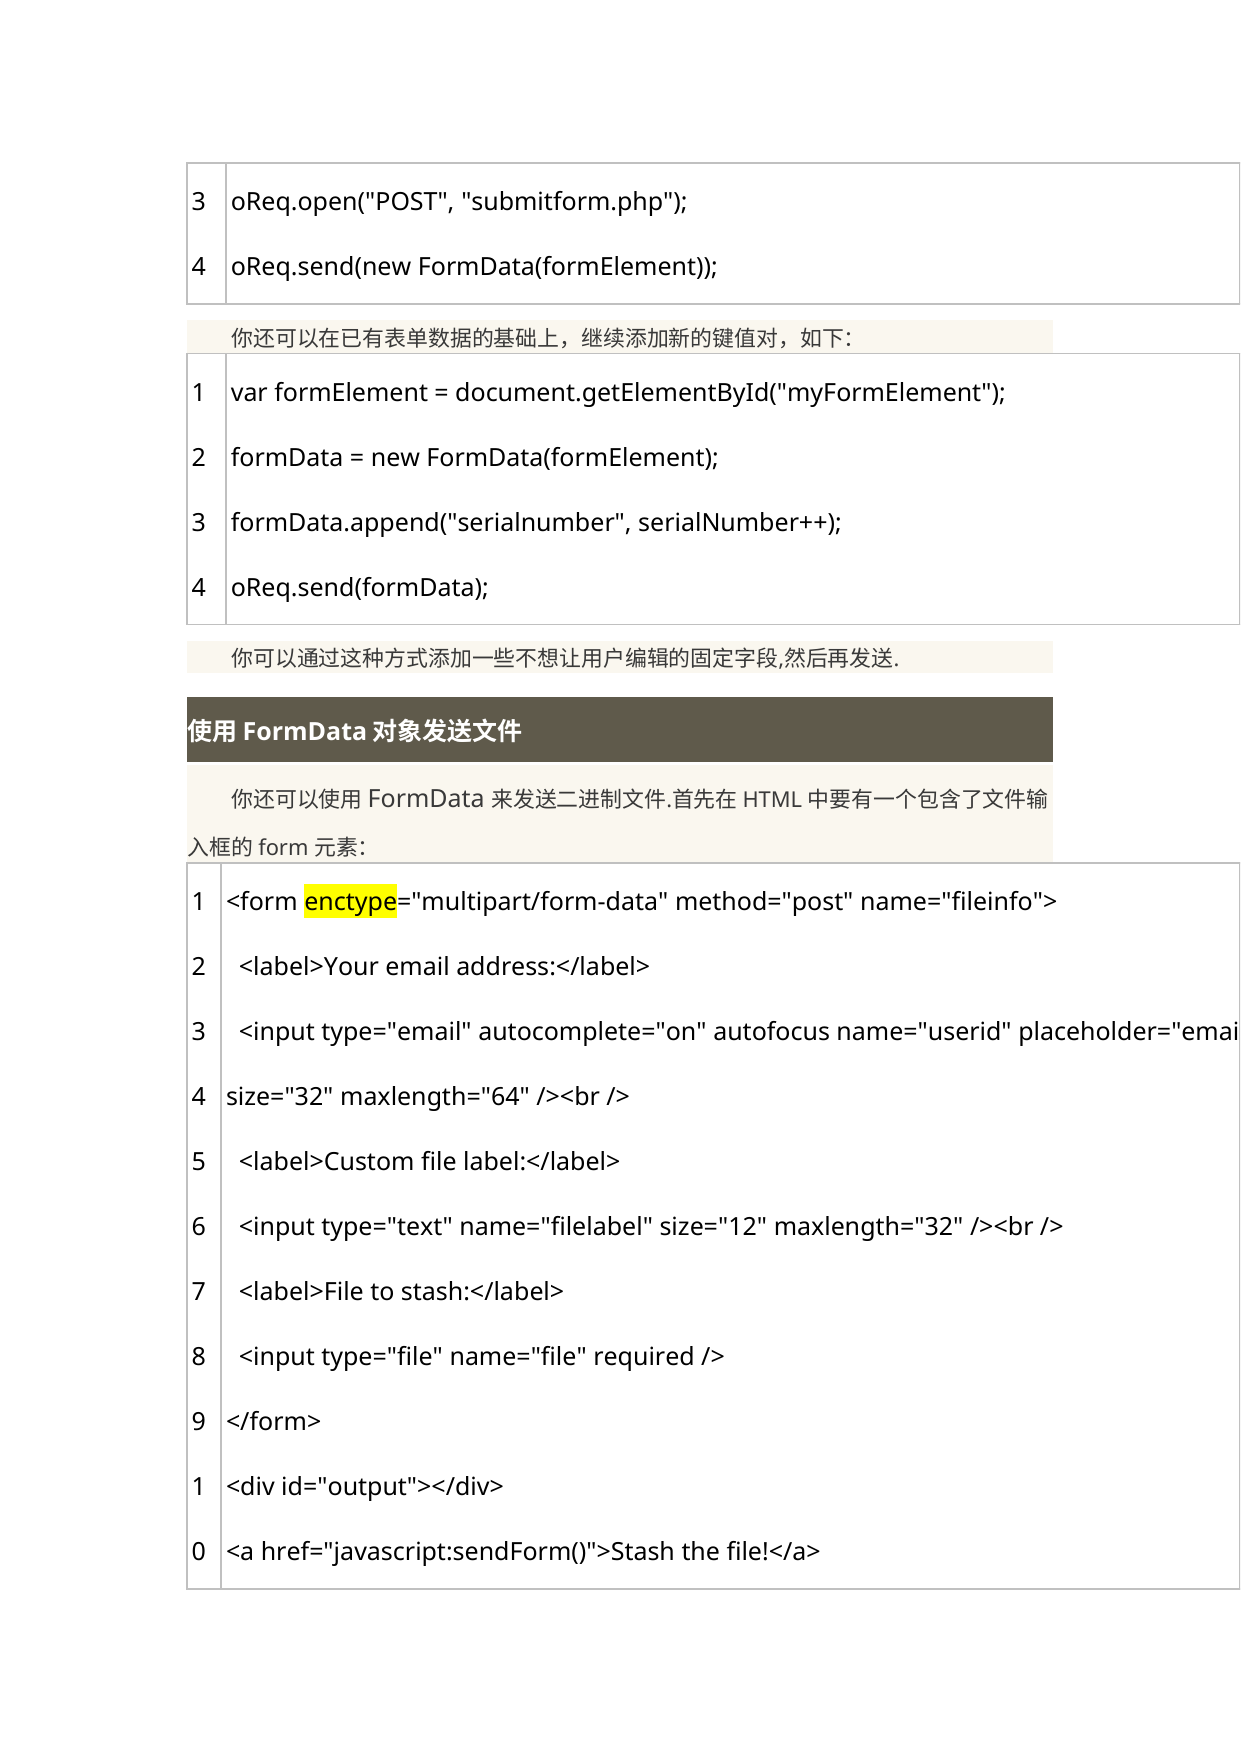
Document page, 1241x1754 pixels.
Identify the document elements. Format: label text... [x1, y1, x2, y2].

text 你还可以在已有表单数据的基础上，继续添加新的键值对，如下： [187, 320, 1053, 353]
table_header 1 2 3 4 5 6 7 8 9 10 [188, 864, 220, 1588]
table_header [227, 164, 1239, 303]
table_header 1 2 3 4 [188, 354, 225, 623]
text 你可以通过这种方式添加一些不想让用户编辑的固定字段,然后再发送. [187, 641, 1053, 673]
text 使用FormData对象发送文件 [187, 697, 1053, 762]
table_header var formElement = document.getElementById("myFormElement"); formData = new FormData(formElement); formData.append("serialnumber", serialNumber++); oReq.send(formData); [227, 354, 1239, 623]
table_header <form enctype="multipart/form-data" method="post" name="fileinfo"> <label>Your email address:</label> <input type="email" autocomplete="on" autofocus name="userid" placeholder="email" required size="32" maxlength="64" /><br /> <label>Custom file label:</label> <input type="text" name="filelabel" size="12" maxlength="32" /><br /> <label>File to stash:</label> <input type="file" name="file" required /> </form> <div id="output"></div> <a href="javascript:sendForm()">Stash the file!</a> [222, 864, 1239, 1588]
table_header 1 2 3 4 [188, 164, 225, 303]
text 你还可以使用 FormData 来发送二进制文件.首先在 HTML 中要有一个包含了文件输入框的 form 元素： [187, 765, 1053, 862]
